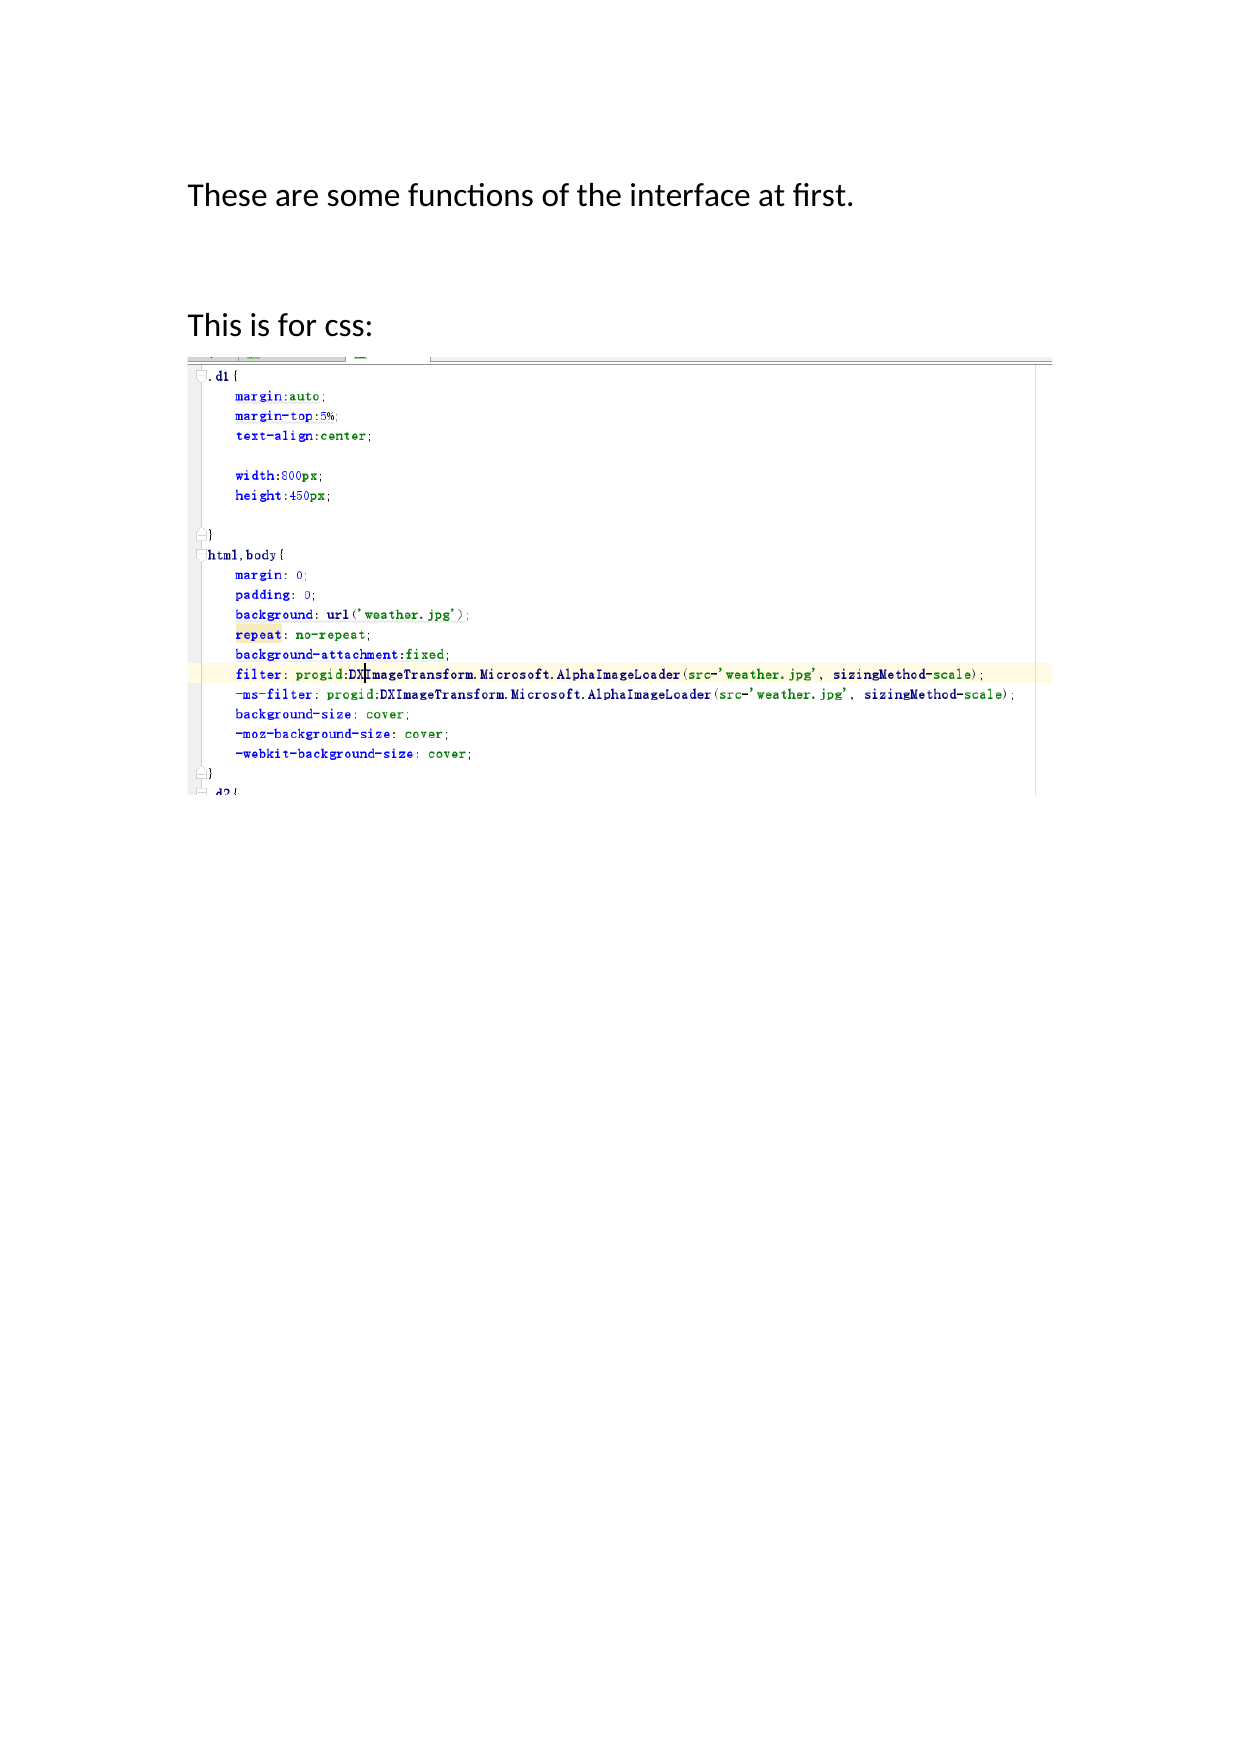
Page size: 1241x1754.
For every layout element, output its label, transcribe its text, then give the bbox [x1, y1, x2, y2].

picture [187, 357, 1053, 795]
text This is for css: [187, 292, 1053, 357]
text These are some functions of the interface at first. [187, 162, 1053, 227]
